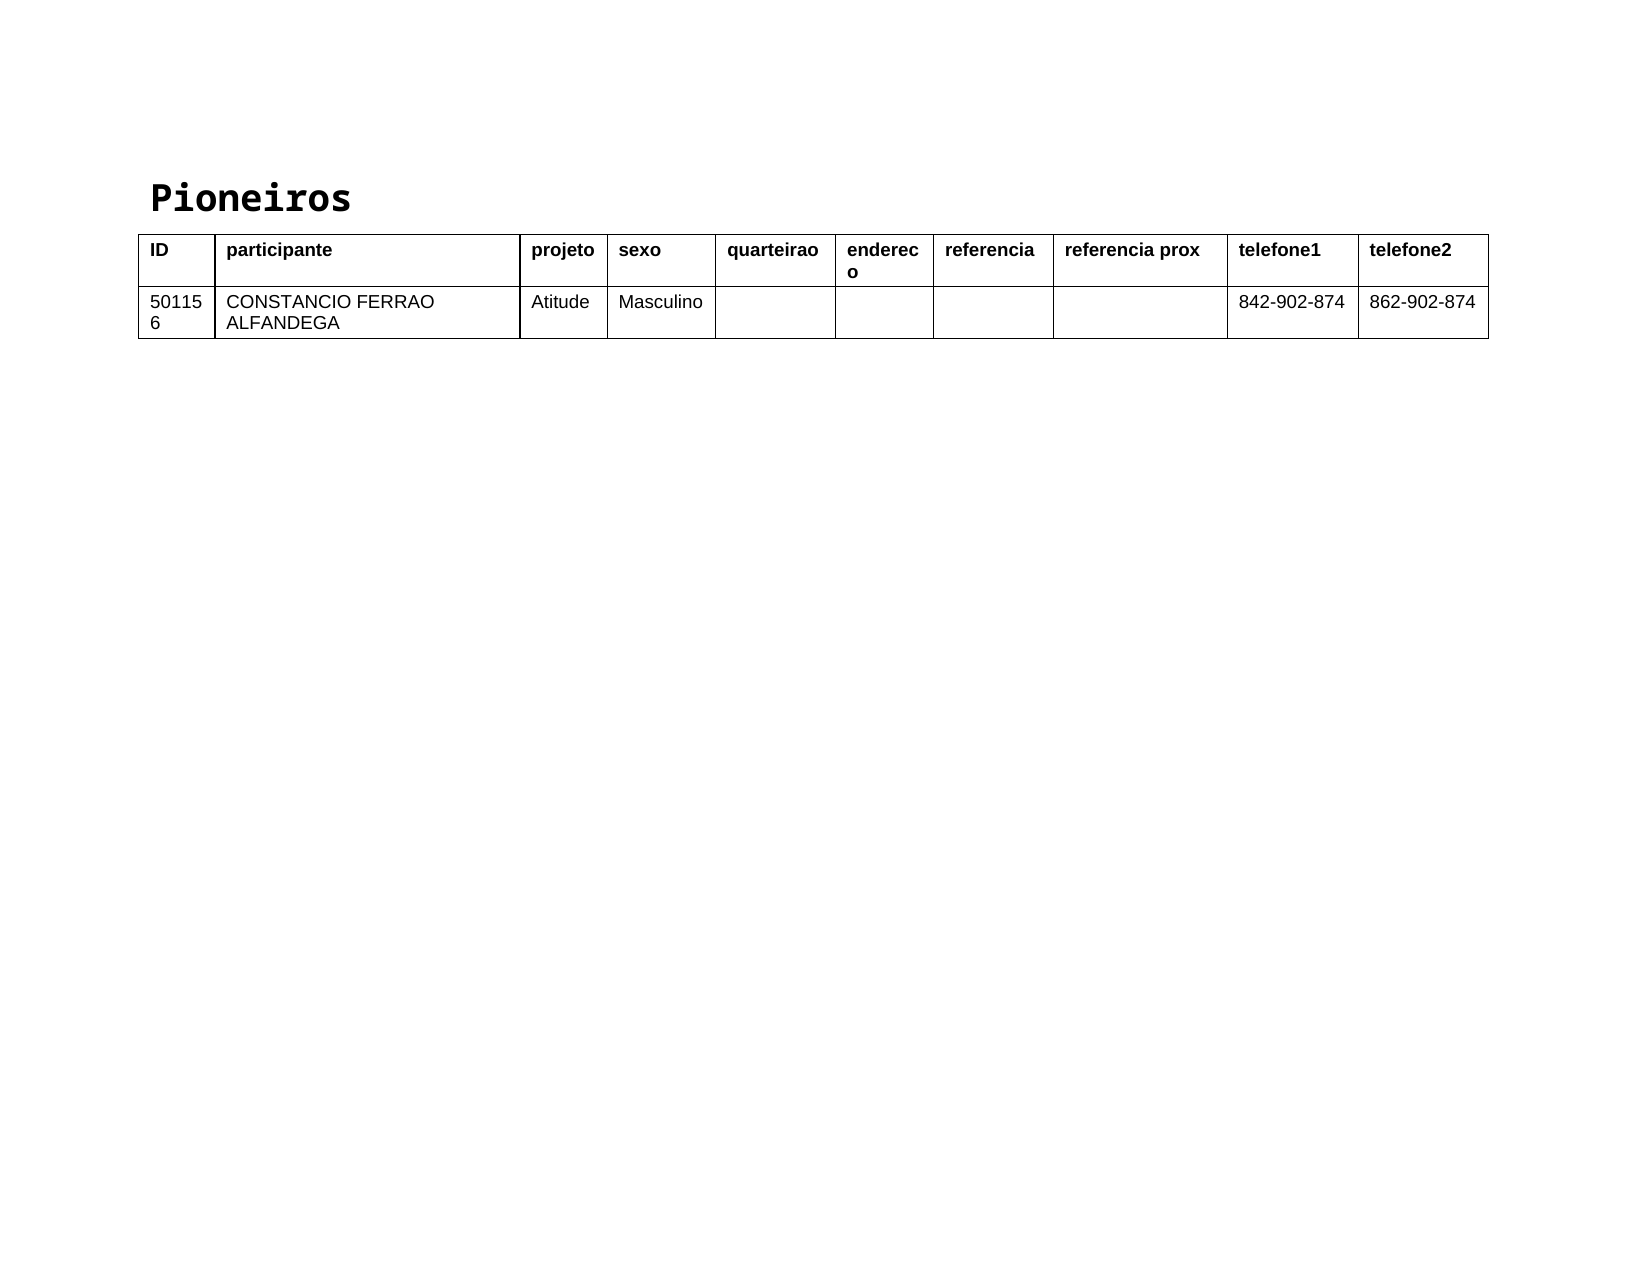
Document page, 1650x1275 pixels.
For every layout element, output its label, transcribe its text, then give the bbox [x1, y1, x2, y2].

table_header participante [216, 235, 519, 286]
table_cell 862-902-874 [1359, 287, 1488, 338]
table_header endereco [836, 235, 933, 286]
table_header sexo [608, 235, 715, 286]
table_header referencia prox [1054, 235, 1227, 286]
table_header referencia [934, 235, 1053, 286]
table_cell Atitude [521, 287, 607, 338]
subtitle Pioneiros [150, 171, 1500, 222]
table_cell 501156 [139, 287, 214, 338]
table_header projeto [521, 235, 607, 286]
table_cell Masculino [608, 287, 715, 338]
table_cell 842-902-874 [1228, 287, 1358, 338]
table_cell [716, 287, 835, 338]
table_cell CONSTANCIO FERRAO ALFANDEGA [216, 287, 519, 338]
table_cell [934, 287, 1053, 338]
table_header ID [139, 235, 214, 286]
table_cell [836, 287, 933, 338]
table_header telefone2 [1359, 235, 1488, 286]
table_header quarteirao [716, 235, 835, 286]
table_cell [1054, 287, 1227, 338]
table_header telefone1 [1228, 235, 1358, 286]
